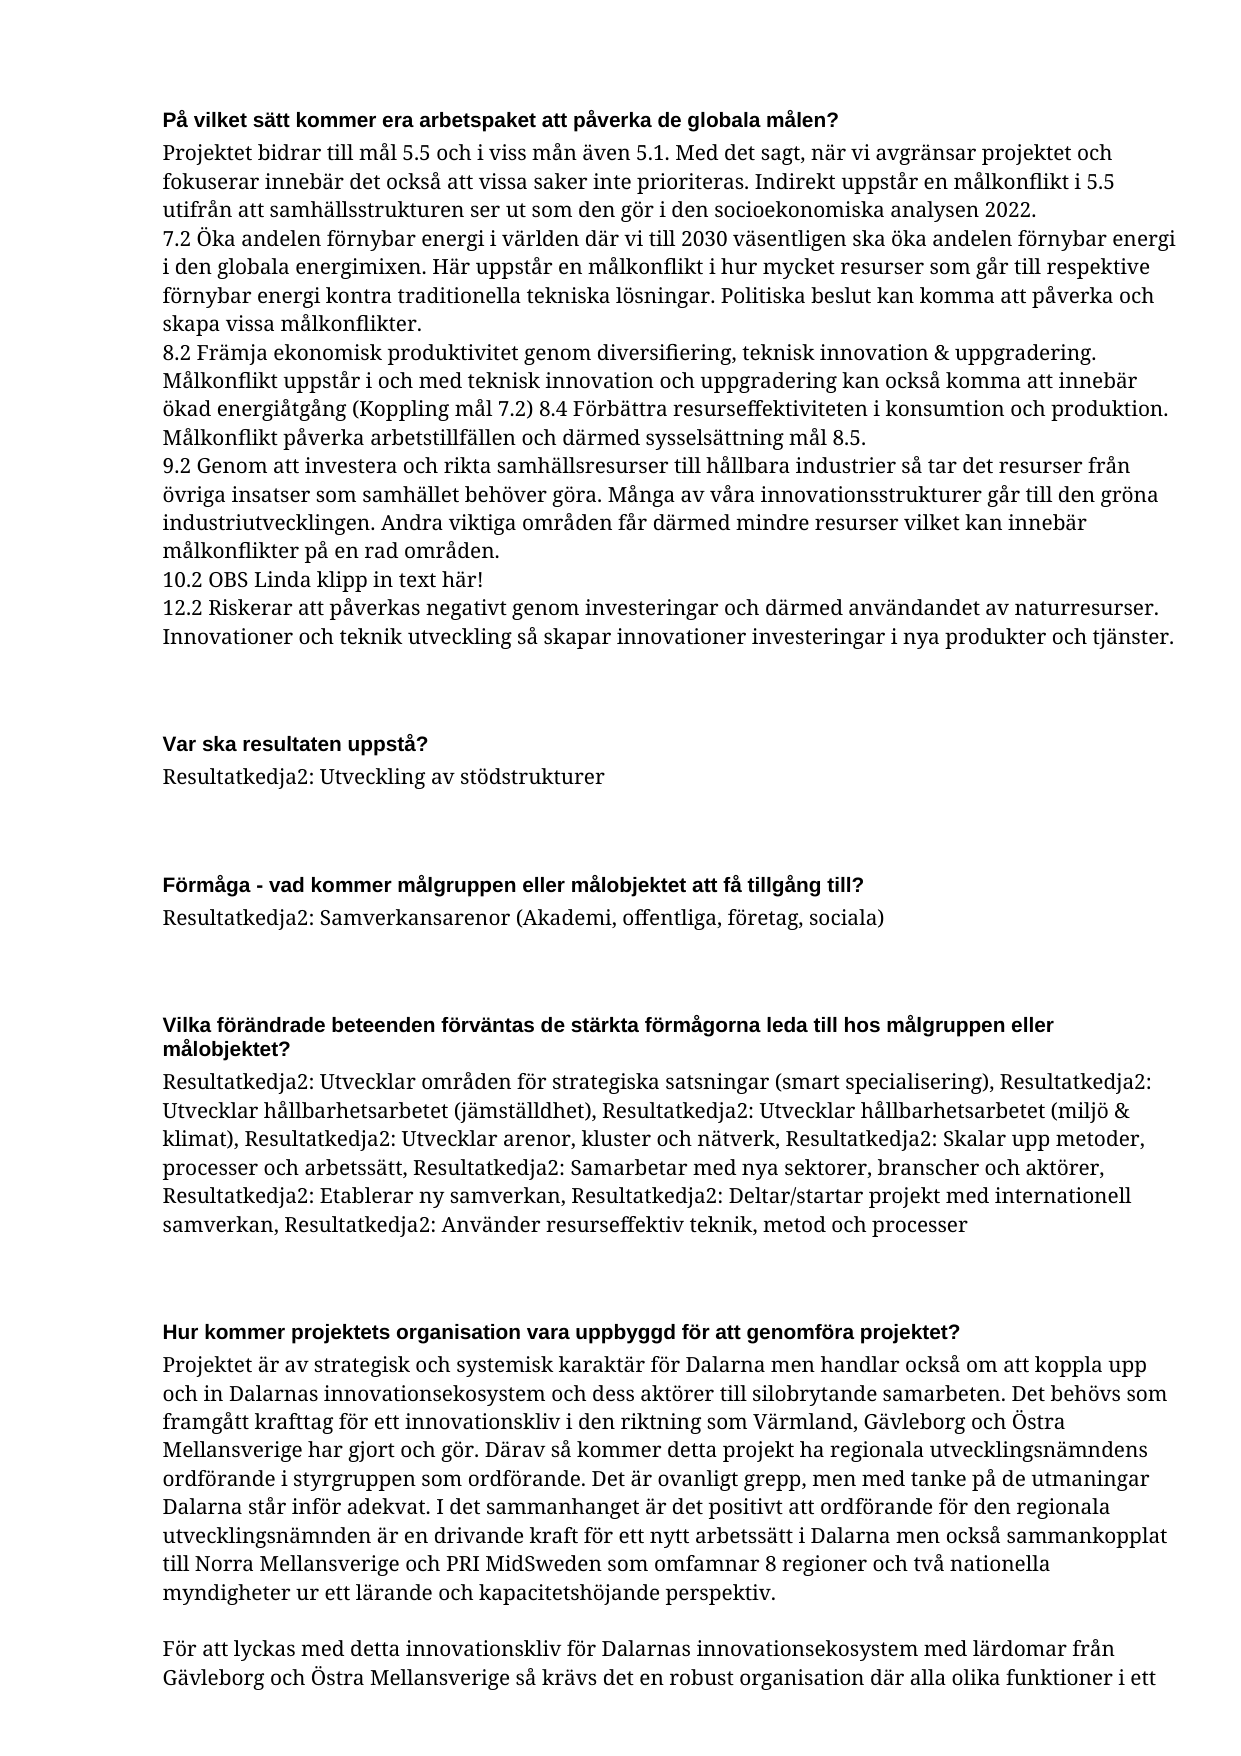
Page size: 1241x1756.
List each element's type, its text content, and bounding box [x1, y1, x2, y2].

text Hur kommer projektets organisation vara uppbyggd för att genomföra projektet? [162, 1320, 1181, 1344]
text Projektet bidrar till mål 5.5 och i viss mån även 5.1. Med det sagt, när vi avgränsar projektet och fokuserar innebär det också att vissa saker inte prioriteras. Indirekt uppstår en målkonflikt i 5.5 utifrån att samhällsstrukturen ser ut som den gör i den socioekonomiska analysen 2022. [162, 138, 1181, 224]
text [162, 1634, 1181, 1691]
text Resultatkedja2: Utveckling av stödstrukturer [162, 762, 1181, 791]
text Resultatkedja2: Utvecklar områden för strategiska satsningar (smart specialisering), Resultatkedja2: Utvecklar hållbarhetsarbetet (jämställdhet), Resultatkedja2: Utvecklar hållbarhetsarbetet (miljö & klimat), Resultatkedja2: Utvecklar arenor, kluster och nätverk, Resultatkedja2: Skalar upp metoder, processer och arbetssätt, Resultatkedja2: Samarbetar med nya sektorer, branscher och aktörer, Resultatkedja2: Etablerar ny samverkan, Resultatkedja2: Deltar/startar projekt med internationell samverkan, Resultatkedja2: Använder resurseffektiv teknik, metod och processer [162, 1067, 1181, 1238]
text Förmåga - vad kommer målgruppen eller målobjektet att få tillgång till? [162, 873, 1181, 897]
text 12.2 Riskerar att påverkas negativt genom investeringar och därmed användandet av naturresurser. Innovationer och teknik utveckling så skapar innovationer investeringar i nya produkter och tjänster. [162, 593, 1181, 650]
text 9.2 Genom att investera och rikta samhällsresurser till hållbara industrier så tar det resurser från övriga insatser som samhället behöver göra. Många av våra innovationsstrukturer går till den gröna industriutvecklingen. Andra viktiga områden får därmed mindre resurser vilket kan innebär målkonflikter på en rad områden. [162, 451, 1181, 565]
text På vilket sätt kommer era arbetspaket att påverka de globala målen? [162, 108, 1181, 132]
text Resultatkedja2: Samverkansarenor (Akademi, offentliga, företag, sociala) [162, 903, 1181, 931]
text Var ska resultaten uppstå? [162, 732, 1181, 756]
text 7.2 Öka andelen förnybar energi i världen där vi till 2030 väsentligen ska öka andelen förnybar energi i den globala energimixen. Här uppstår en målkonflikt i hur mycket resurser som går till respektive förnybar energi kontra traditionella tekniska lösningar. Politiska beslut kan komma att påverka och skapa vissa målkonflikter. [162, 224, 1181, 338]
text Projektet är av strategisk och systemisk karaktär för Dalarna men handlar också om att koppla upp och in Dalarnas innovationsekosystem och dess aktörer till silobrytande samarbeten. Det behövs som framgått krafttag för ett innovationskliv i den riktning som Värmland, Gävleborg och Östra Mellansverige har gjort och gör. Därav så kommer detta projekt ha regionala utvecklingsnämndens ordförande i styrgruppen som ordförande. Det är ovanligt grepp, men med tanke på de utmaningar Dalarna står inför adekvat. I det sammanhanget är det positivt att ordförande för den regionala utvecklingsnämnden är en drivande kraft för ett nytt arbetssätt i Dalarna men också sammankopplat till Norra Mellansverige och PRI MidSweden som omfamnar 8 regioner och två nationella myndigheter ur ett lärande och kapacitetshöjande perspektiv. [162, 1350, 1181, 1606]
text 8.2 Främja ekonomisk produktivitet genom diversifiering, teknisk innovation & uppgradering. Målkonflikt uppstår i och med teknisk innovation och uppgradering kan också komma att innebär ökad energiåtgång (Koppling mål 7.2) 8.4 Förbättra resurseffektiviteten i konsumtion och produktion. Målkonflikt påverka arbetstillfällen och därmed sysselsättning mål 8.5. [162, 338, 1181, 451]
text Vilka förändrade beteenden förväntas de stärkta förmågorna leda till hos målgruppen eller målobjektet? [162, 1013, 1181, 1061]
text 10.2 OBS Linda klipp in text här! [162, 565, 1181, 593]
